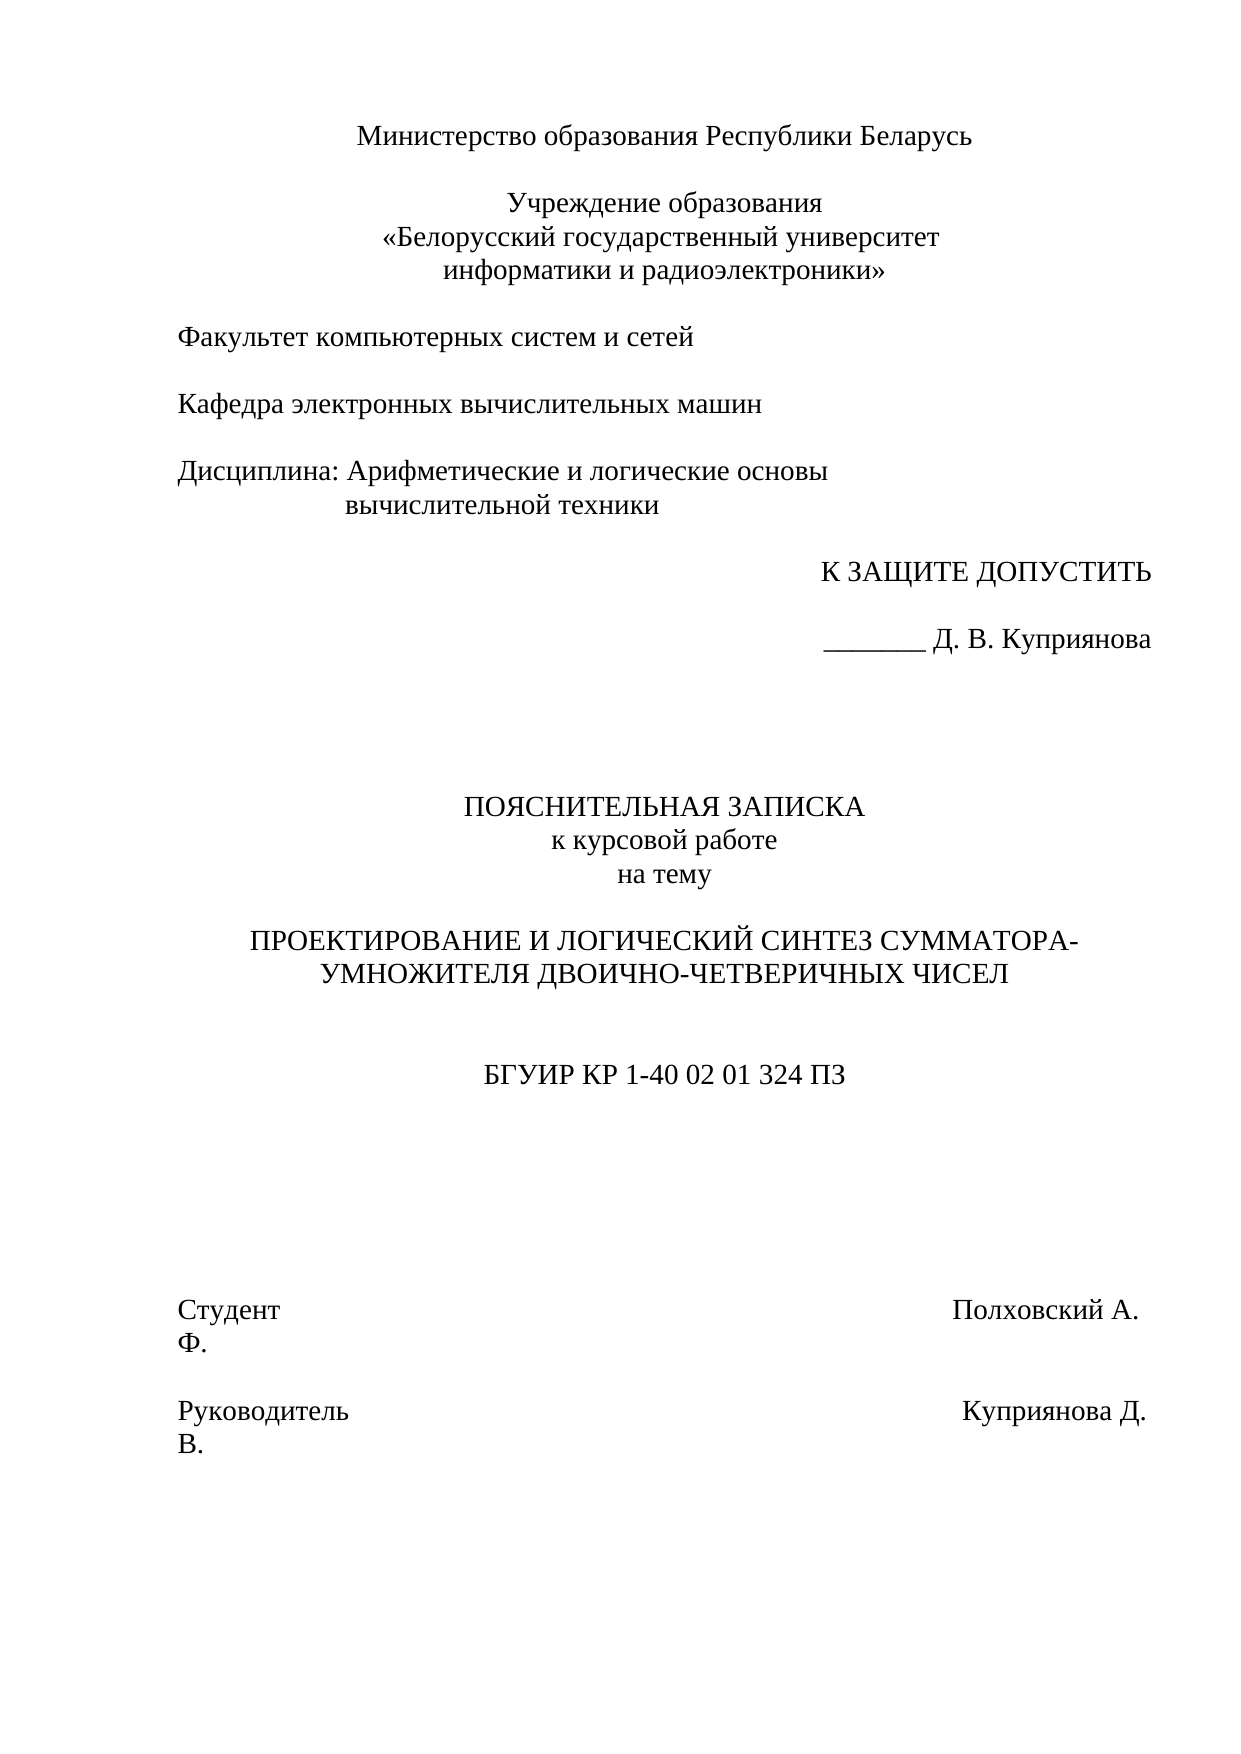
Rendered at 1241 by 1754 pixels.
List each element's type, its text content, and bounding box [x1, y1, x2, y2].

text Факультет компьютерных систем и сетей [177, 319, 1152, 353]
text К ЗАЩИТЕ ДОПУСТИТЬ [797, 554, 1152, 588]
text «Белорусский государственный университет информатики и радиоэлектроники» [177, 219, 1152, 286]
text ПРОЕКТИРОВАНИЕ И ЛОГИЧЕСКИЙ СИНТЕЗ СУММАТОРА-УМНОЖИТЕЛЯ ДВОИЧНО-ЧЕТВЕРИЧНЫХ ЧИСЕЛ [177, 923, 1152, 990]
text БГУИР КР 1-40 02 01 324 ПЗ [177, 1057, 1152, 1091]
text Дисциплина: Арифметические и логические основы [177, 453, 1152, 487]
text к курсовой работе [177, 822, 1152, 856]
text Министерство образования Республики Беларусь [177, 118, 1152, 152]
text Студент Полховский А. Ф. [177, 1292, 1152, 1359]
text Руководитель Куприянова Д. В. [177, 1393, 1152, 1460]
text на тему [177, 856, 1152, 889]
text Учреждение образования [177, 185, 1152, 219]
text ПОЯСНИТЕЛЬНАЯ ЗАПИСКА [177, 789, 1152, 822]
text вычислительной техники [177, 487, 1152, 521]
text Кафедра электронных вычислительных машин [177, 386, 1152, 420]
text _______ Д. В. Куприянова [177, 621, 1152, 655]
